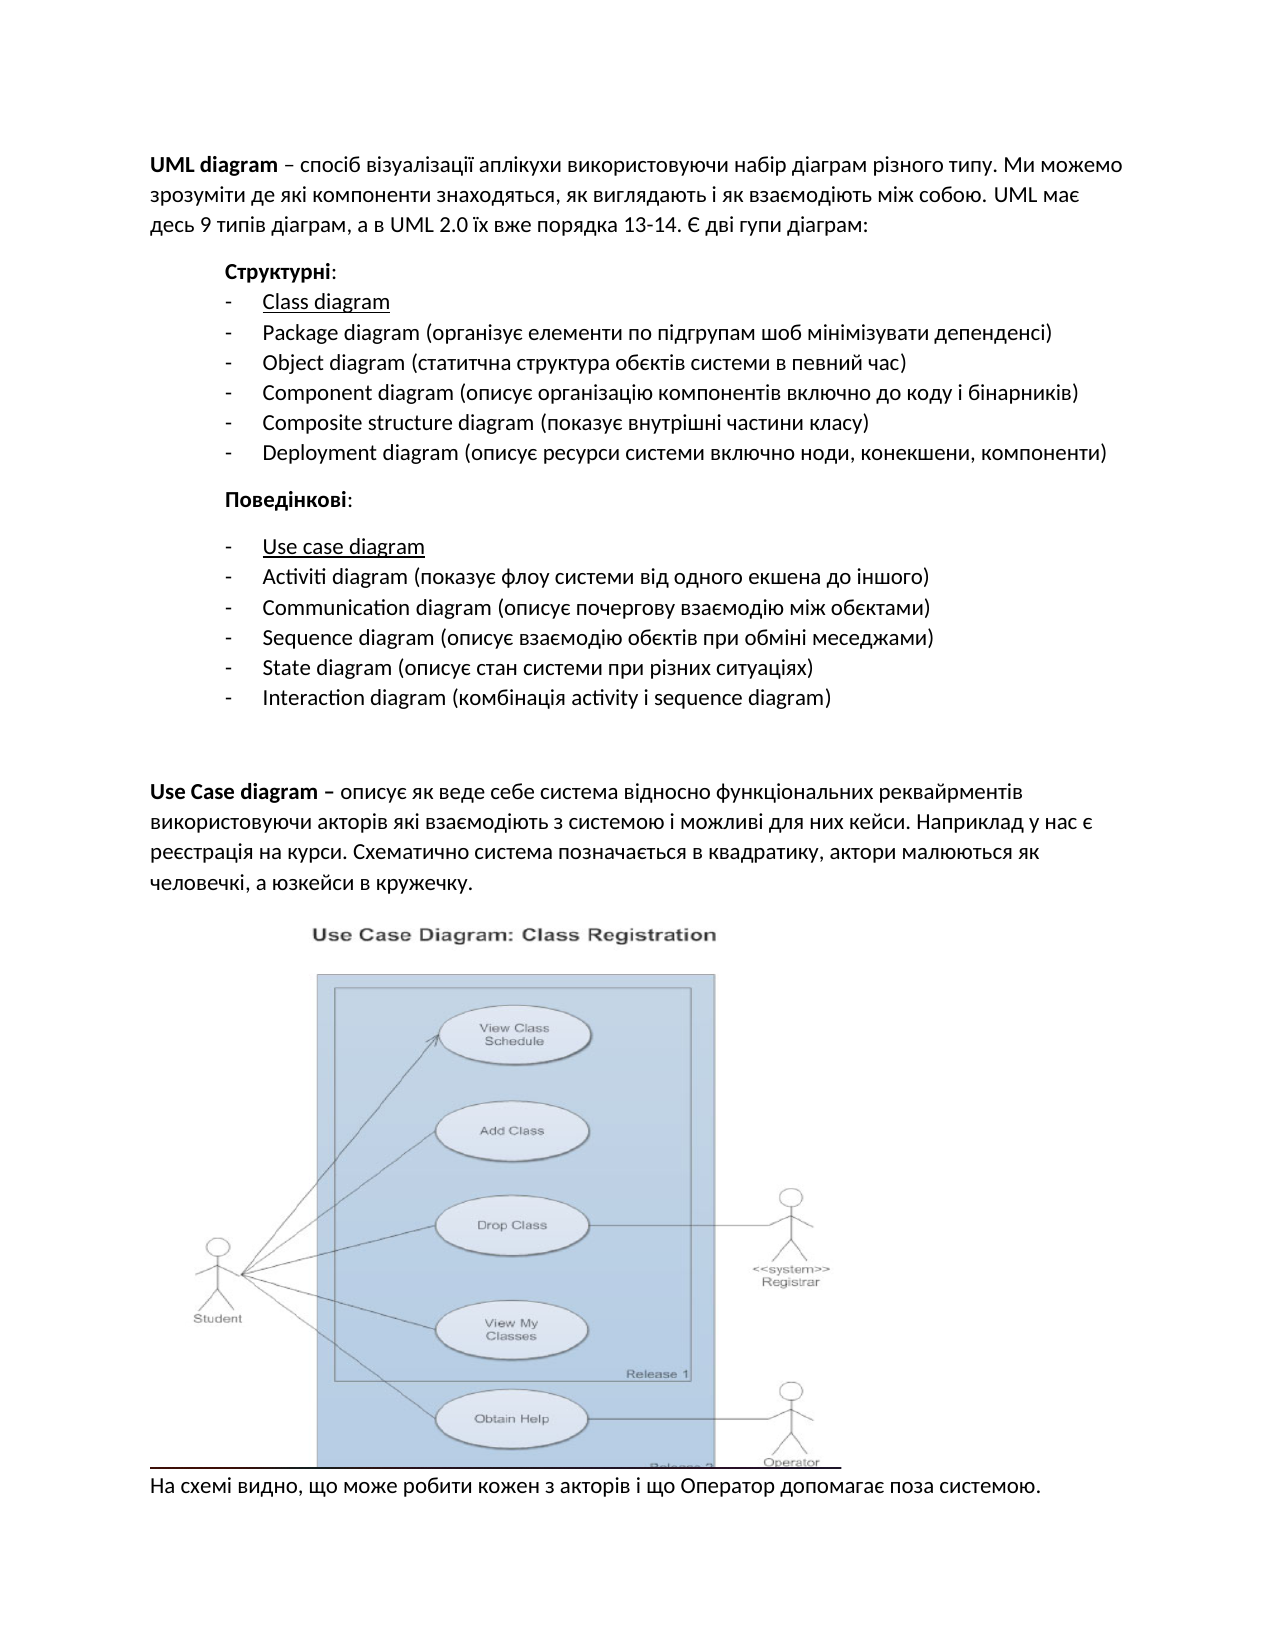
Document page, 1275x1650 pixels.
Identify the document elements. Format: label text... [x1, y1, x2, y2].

list Class diagram [225, 287, 1125, 316]
list State diagram (описує стан системи при різних ситуаціях) [225, 653, 1125, 681]
list Package diagram (організує елементи по підгрупам шоб мінімізувати депенденсі) [225, 318, 1125, 346]
list Структурні: [225, 257, 1125, 285]
list Composite structure diagram (показує внутрішні частини класу) [225, 408, 1125, 436]
text UML diagram – спосіб візуалізації аплікухи використовуючи набір діаграм різного типу. Ми можемо зрозуміти де які компоненти знаходяться, як виглядають і як взаємодіють між собою. UML має десь 9 типів діаграм, а в UML 2.0 їх вже порядка 13-14. Є дві гупи діаграм: [150, 150, 1125, 238]
list Sequence diagram (описує взаємодію обєктів при обміні меседжами) [225, 623, 1125, 651]
text Use Case diagram – описує як веде себе система відносно функціональних реквайрментів використовуючи акторів які взаємодіють з системою і можливі для них кейси. Наприклад у нас є реєстрація на курси. Схематично система позначається в квадратику, актори малюються як человечкі, а юзкейси в кружечку. [150, 777, 1125, 896]
text Поведінкові: [225, 485, 1125, 513]
list Component diagram (описує організацію компонентів включно до коду і бінарників) [225, 378, 1125, 406]
list Interaction diagram (комбінація activity i sequence diagram) [225, 683, 1125, 711]
picture [150, 914, 842, 1469]
list Communication diagram (описує почергову взаємодію між обєктами) [225, 593, 1125, 621]
list Object diagram (статитчна структура обєктів системи в певний час) [225, 348, 1125, 376]
list Use case diagram [225, 532, 1125, 560]
list Deployment diagram (описує ресурси системи включно ноди, конекшени, компоненти) [225, 438, 1125, 467]
list Activiti diagram (показує флоу системи від одного екшена до іншого) [225, 562, 1125, 591]
